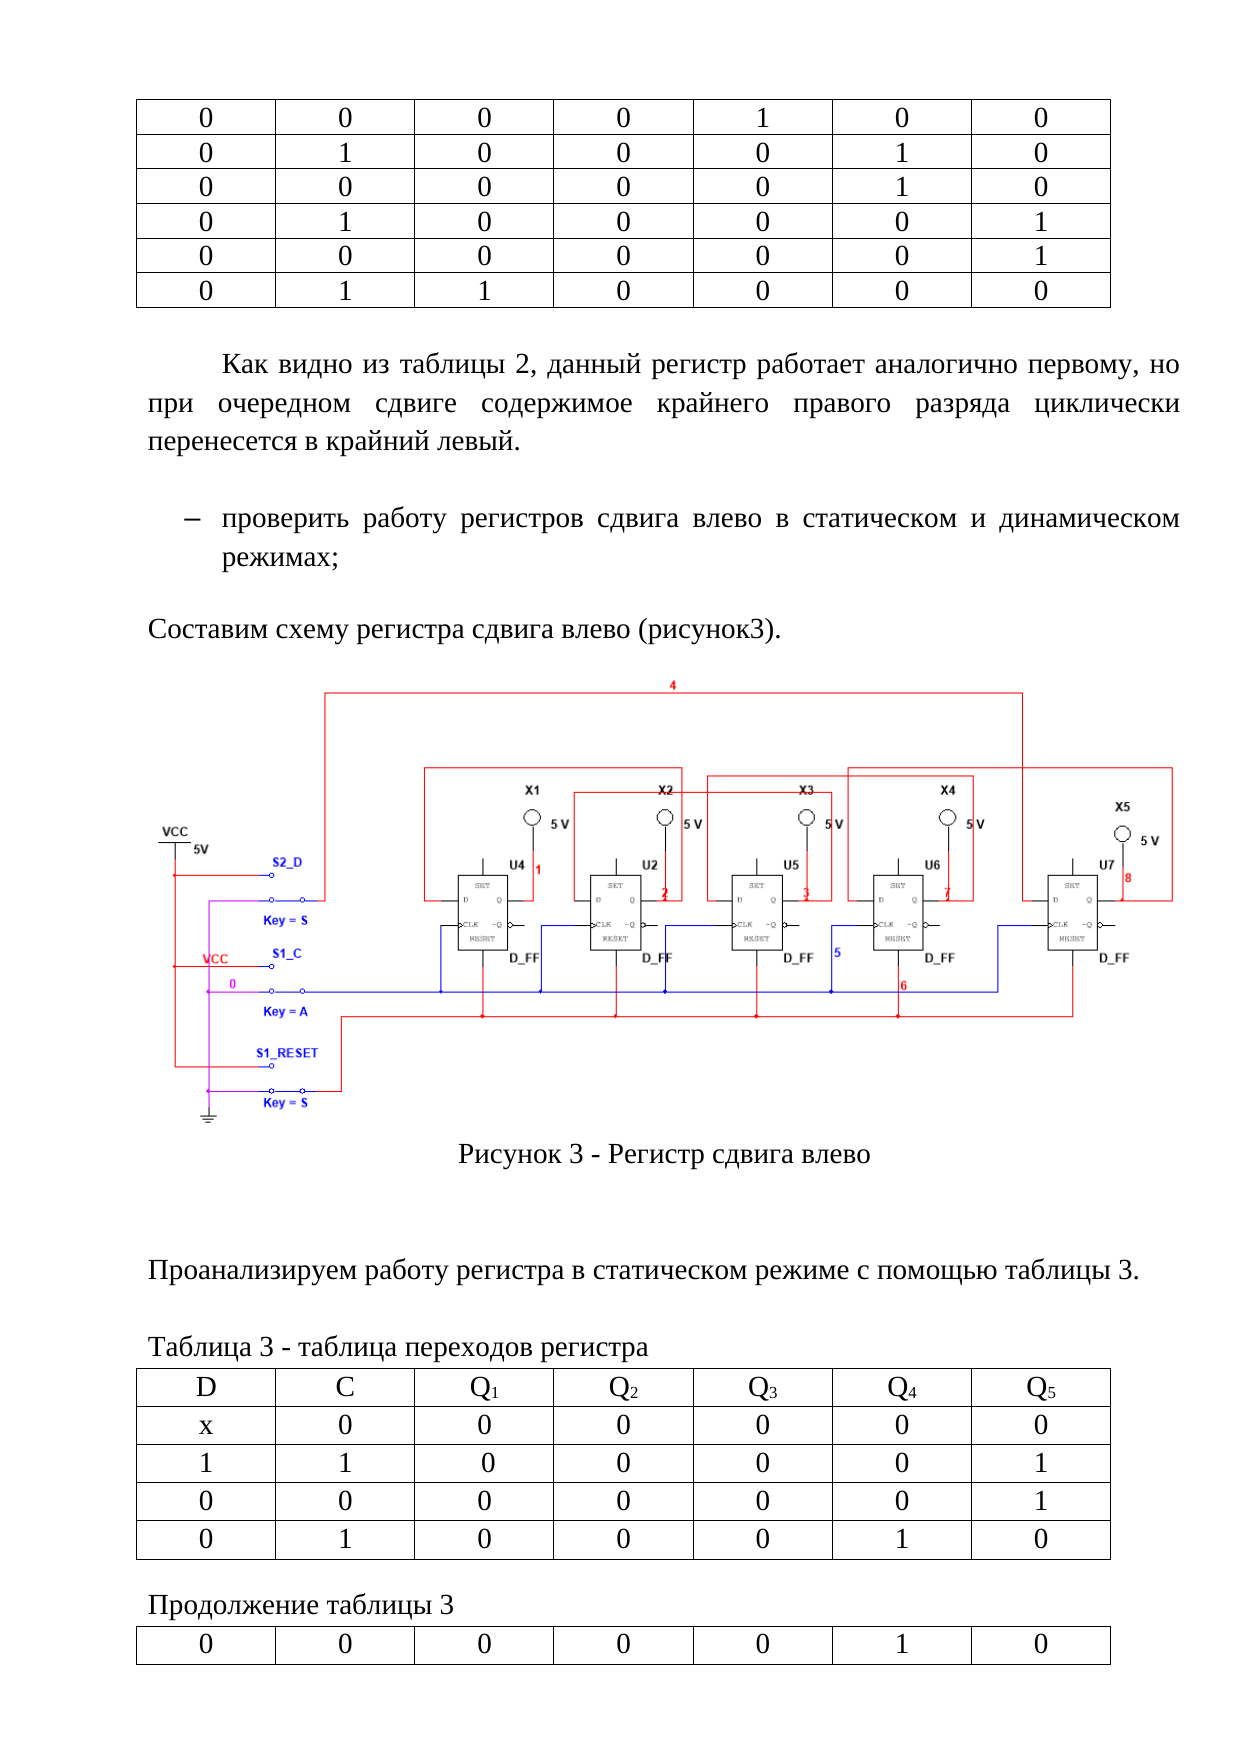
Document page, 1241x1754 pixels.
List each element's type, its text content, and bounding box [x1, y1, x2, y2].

table_cell 0 [694, 273, 832, 307]
table_cell 0 [554, 273, 693, 307]
table_header Q2 [554, 1369, 693, 1406]
table_cell 0 [137, 169, 275, 203]
table_cell 1 [972, 1483, 1110, 1520]
text Как видно из таблицы 2, данный регистр работает аналогично первому, но при очередном сдвиге содержимое крайнего правого разряда циклически перенесется в крайний левый. [148, 346, 1181, 457]
table_header 1 [833, 1627, 971, 1664]
table_header 0 [415, 100, 553, 134]
table_header 0 [276, 100, 414, 134]
table_cell 0 [972, 273, 1110, 307]
table_header 0 [415, 1627, 553, 1664]
table_cell 1 [972, 1445, 1110, 1482]
table_cell 1 [276, 273, 414, 307]
table_cell 0 [972, 1521, 1110, 1558]
table_cell 1 [276, 1521, 414, 1558]
table_cell 0 [415, 1445, 553, 1482]
table_header 1 [694, 100, 832, 134]
text Таблица 3 - таблица переходов регистра [148, 1329, 1181, 1363]
table_cell 1 [415, 273, 553, 307]
table_cell 1 [833, 135, 971, 168]
table_cell 0 [972, 1407, 1110, 1444]
table_header 0 [137, 1627, 275, 1664]
table_header Q3 [694, 1369, 832, 1406]
table_cell 0 [694, 1521, 832, 1558]
table_cell x [137, 1407, 275, 1444]
table_cell 0 [694, 1445, 832, 1482]
table_cell 0 [554, 1445, 693, 1482]
table_cell 0 [694, 239, 832, 272]
table_cell 0 [415, 204, 553, 237]
table_header 0 [694, 1627, 832, 1664]
table_cell 0 [415, 1407, 553, 1444]
table_cell 0 [833, 239, 971, 272]
table_cell 0 [137, 1483, 275, 1520]
table_cell 0 [554, 135, 693, 168]
text Продолжение таблицы 3 [148, 1587, 1181, 1621]
table_cell 0 [554, 1407, 693, 1444]
table_cell 0 [833, 1445, 971, 1482]
table_header D [137, 1369, 275, 1406]
table_cell 0 [276, 1483, 414, 1520]
table_cell 1 [276, 204, 414, 237]
table_header 0 [972, 100, 1110, 134]
table_cell 0 [833, 273, 971, 307]
table_header 0 [972, 1627, 1110, 1664]
text Проанализируем работу регистра в статическом режиме с помощью таблицы 3. [148, 1252, 1181, 1286]
list проверить работу регистров сдвига влево в статическом и динамическом режимах; [184, 500, 1181, 572]
table_cell 1 [137, 1445, 275, 1482]
table_cell 0 [554, 169, 693, 203]
table_cell 0 [554, 239, 693, 272]
table_cell 1 [833, 1521, 971, 1558]
table_cell 0 [833, 1407, 971, 1444]
table_cell 0 [276, 169, 414, 203]
table_header 0 [137, 100, 275, 134]
table_cell 0 [415, 169, 553, 203]
table_header 0 [554, 100, 693, 134]
table_cell 1 [972, 204, 1110, 237]
table_cell 0 [694, 1483, 832, 1520]
table_cell 1 [833, 169, 971, 203]
table_header Q1 [415, 1369, 553, 1406]
text Составим схему регистра сдвига влево (рисунок3). [148, 611, 1181, 644]
table_header 0 [276, 1627, 414, 1664]
table_header 0 [833, 100, 971, 134]
table_cell 0 [554, 1521, 693, 1558]
table_cell 0 [415, 239, 553, 272]
table_cell 0 [554, 204, 693, 237]
table_cell 1 [972, 239, 1110, 272]
table_cell 0 [137, 239, 275, 272]
table_cell 0 [694, 1407, 832, 1444]
table_cell 1 [276, 135, 414, 168]
table_header 0 [554, 1627, 693, 1664]
table_cell 0 [694, 169, 832, 203]
table_cell 0 [137, 204, 275, 237]
table_header Q4 [833, 1369, 971, 1406]
table_cell 0 [972, 169, 1110, 203]
table_cell 0 [137, 1521, 275, 1558]
table_cell 0 [415, 135, 553, 168]
text Рисунок 3 - Регистр сдвига влево [148, 1137, 1181, 1170]
picture [147, 672, 1182, 1133]
table_cell 0 [415, 1521, 553, 1558]
table_header Q5 [972, 1369, 1110, 1406]
table_cell 0 [833, 204, 971, 237]
table_cell 1 [276, 1445, 414, 1482]
table_header C [276, 1369, 414, 1406]
table_cell 0 [137, 273, 275, 307]
table_cell 0 [694, 135, 832, 168]
table_cell 0 [415, 1483, 553, 1520]
table_cell 0 [276, 239, 414, 272]
table_cell 0 [972, 135, 1110, 168]
table_cell 0 [554, 1483, 693, 1520]
table_cell 0 [833, 1483, 971, 1520]
table_cell 0 [137, 135, 275, 168]
table_cell 0 [694, 204, 832, 237]
table_cell 0 [276, 1407, 414, 1444]
